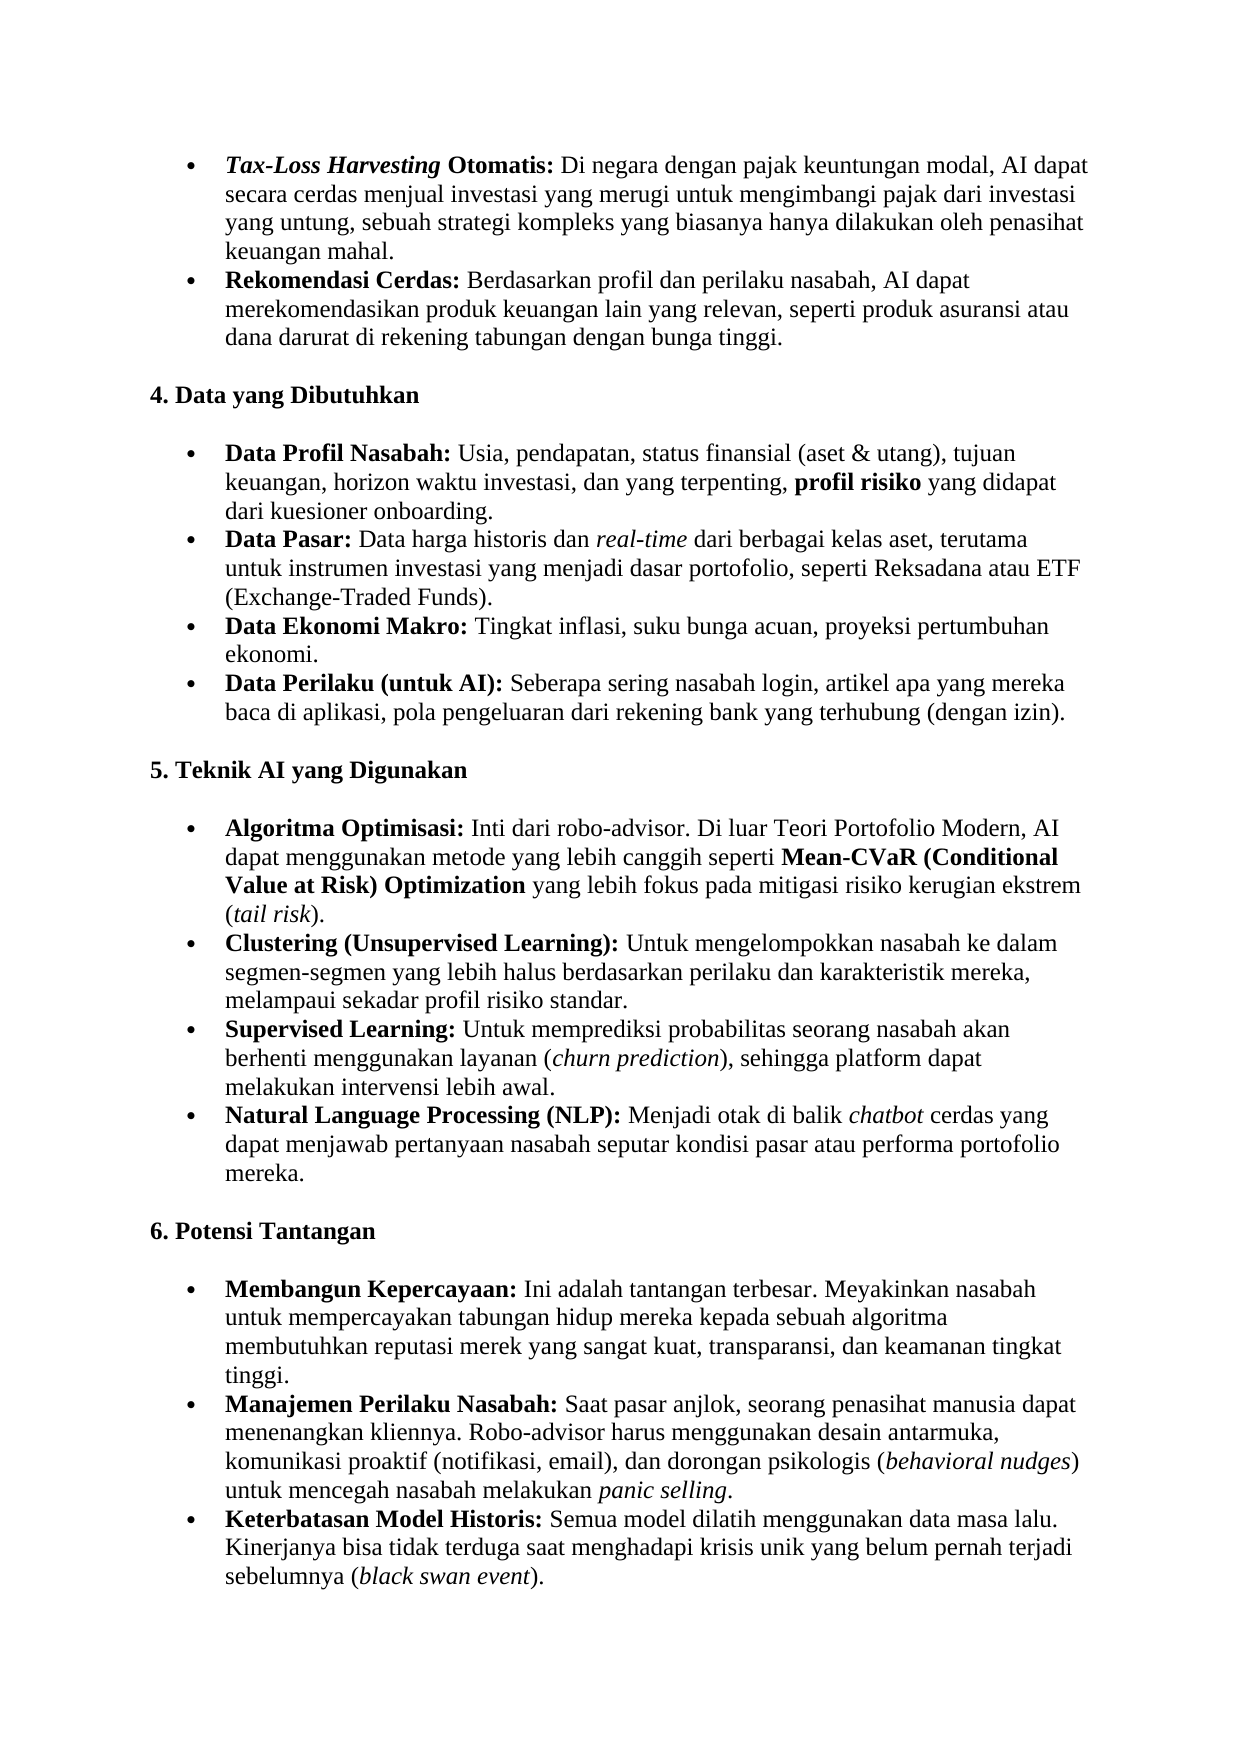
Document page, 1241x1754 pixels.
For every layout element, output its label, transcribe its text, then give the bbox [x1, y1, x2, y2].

list Membangun Kepercayaan: Ini adalah tantangan terbesar. Meyakinkan nasabah untuk mempercayakan tabungan hidup mereka kepada sebuah algoritma membutuhkan reputasi merek yang sangat kuat, transparansi, dan keamanan tingkat tinggi. [187, 1274, 1090, 1389]
list Data Ekonomi Makro: Tingkat inflasi, suku bunga acuan, proyeksi pertumbuhan ekonomi. [187, 611, 1090, 668]
text 6. Potensi Tantangan [150, 1216, 1090, 1244]
list Rekomendasi Cerdas: Berdasarkan profil dan perilaku nasabah, AI dapat merekomendasikan produk keuangan lain yang relevan, seperti produk asuransi atau dana darurat di rekening tabungan dengan bunga tinggi. [187, 265, 1090, 351]
list Tax-Loss Harvesting Otomatis: Di negara dengan pajak keuntungan modal, AI dapat secara cerdas menjual investasi yang merugi untuk mengimbangi pajak dari investasi yang untung, sebuah strategi kompleks yang biasanya hanya dilakukan oleh penasihat keuangan mahal. [187, 150, 1090, 265]
list Supervised Learning: Untuk memprediksi probabilitas seorang nasabah akan berhenti menggunakan layanan (churn prediction), sehingga platform dapat melakukan intervensi lebih awal. [187, 1014, 1090, 1100]
list Manajemen Perilaku Nasabah: Saat pasar anjlok, seorang penasihat manusia dapat menenangkan kliennya. Robo-advisor harus menggunakan desain antarmuka, komunikasi proaktif (notifikasi, email), dan dorongan psikologis (behavioral nudges) untuk mencegah nasabah melakukan panic selling. [187, 1389, 1090, 1504]
list Keterbatasan Model Historis: Semua model dilatih menggunakan data masa lalu. Kinerjanya bisa tidak terduga saat menghadapi krisis unik yang belum pernah terjadi sebelumnya (black swan event). [187, 1504, 1090, 1590]
list Natural Language Processing (NLP): Menjadi otak di balik chatbot cerdas yang dapat menjawab pertanyaan nasabah seputar kondisi pasar atau performa portofolio mereka. [187, 1100, 1090, 1187]
text 5. Teknik AI yang Digunakan [150, 755, 1090, 784]
list Clustering (Unsupervised Learning): Untuk mengelompokkan nasabah ke dalam segmen-segmen yang lebih halus berdasarkan perilaku dan karakteristik mereka, melampaui sekadar profil risiko standar. [187, 928, 1090, 1014]
list Algoritma Optimisasi: Inti dari robo-advisor. Di luar Teori Portofolio Modern, AI dapat menggunakan metode yang lebih canggih seperti Mean-CVaR (Conditional Value at Risk) Optimization yang lebih fokus pada mitigasi risiko kerugian ekstrem (tail risk). [187, 813, 1090, 928]
list Data Perilaku (untuk AI): Seberapa sering nasabah login, artikel apa yang mereka baca di aplikasi, pola pengeluaran dari rekening bank yang terhubung (dengan izin). [187, 668, 1090, 726]
text 4. Data yang Dibutuhkan [150, 380, 1090, 409]
list Data Pasar: Data harga historis dan real-time dari berbagai kelas aset, terutama untuk instrumen investasi yang menjadi dasar portofolio, seperti Reksadana atau ETF (Exchange-Traded Funds). [187, 524, 1090, 611]
list Data Profil Nasabah: Usia, pendapatan, status finansial (aset & utang), tujuan keuangan, horizon waktu investasi, dan yang terpenting, profil risiko yang didapat dari kuesioner onboarding. [187, 438, 1090, 524]
